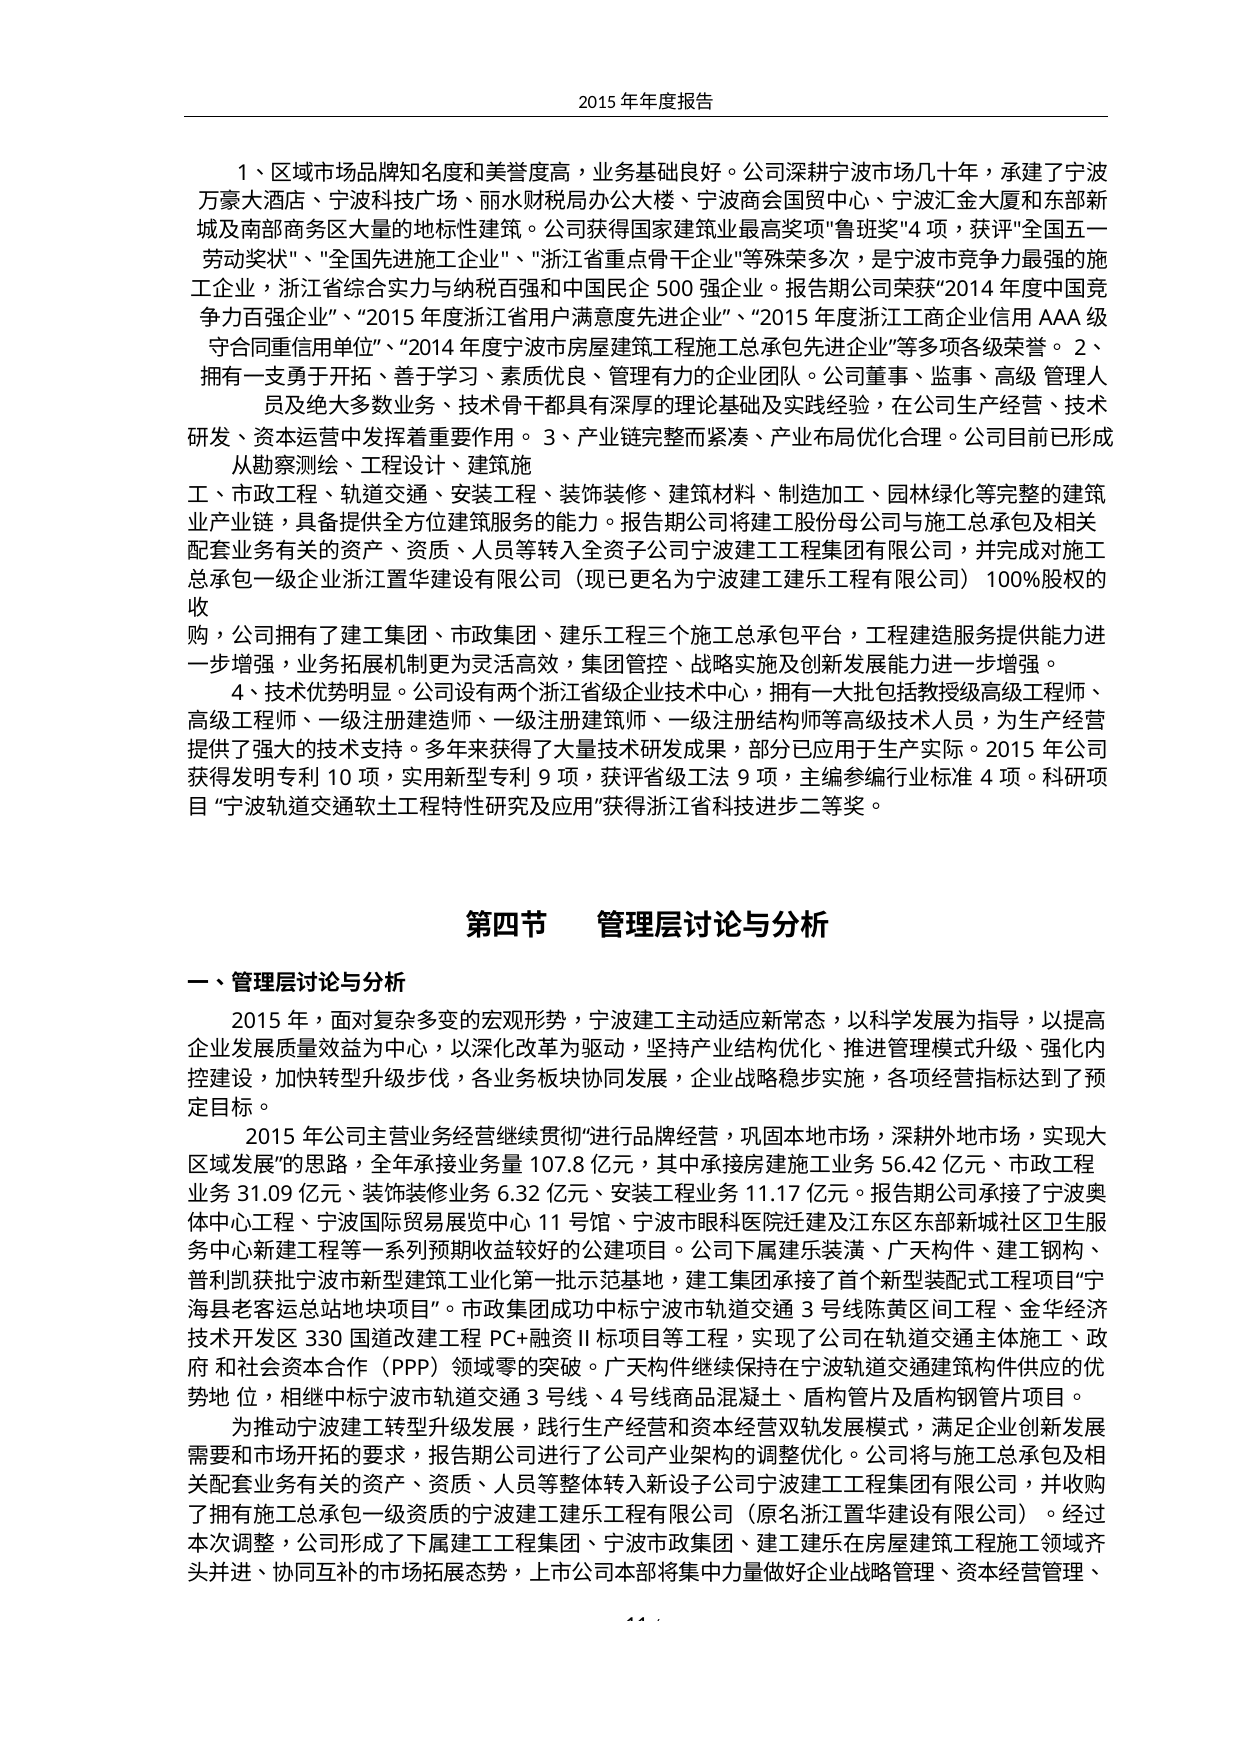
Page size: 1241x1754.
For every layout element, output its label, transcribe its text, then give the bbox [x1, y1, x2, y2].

text 体中心工程、宁波国际贸易展览中心 11 号馆、宁波市眼科医院迁建及江东区东部新城社区卫生服 务中心新建工程等一系列预期收益较好的公建项目。公司下属建乐装潢、广天构件、建工钢构、 普利凯获批宁波市新型建筑工业化第一批示范基地，建工集团承接了首个新型装配式工程项目“宁 海县老客运总站地块项目”。市政集团成功中标宁波市轨道交通 3 号线陈黄区间工程、金华经济 技术开发区 330 国道改建工程 PC+融资Ⅱ标项目等工程，实现了公司在轨道交通主体施工、政府 和社会资本合作（PPP）领域零的突破。广天构件继续保持在宁波轨道交通建筑构件供应的优势地 位，相继中标宁波市轨道交通 3 号线、4 号线商品混凝土、盾构管片及盾构钢管片项目。 [187, 1207, 1108, 1411]
text 区域发展”的思路，全年承接业务量 107.8 亿元，其中承接房建施工业务 56.42 亿元、市政工程 [187, 1150, 1121, 1178]
text 业务 31.09 亿元、装饰装修业务 6.32 亿元、安装工程业务 11.17 亿元。报告期公司承接了宁波奥 [187, 1178, 1121, 1207]
text 2015 年，面对复杂多变的宏观形势，宁波建工主动适应新常态，以科学发展为指导，以提高 企业发展质量效益为中心，以深化改革为驱动，坚持产业结构优化、推进管理模式升级、强化内 控建设，加快转型升级步伐，各业务板块协同发展，企业战略稳步实施，各项经营指标达到了预 定目标。 [187, 1005, 1108, 1122]
text 4、技术优势明显。公司设有两个浙江省级企业技术中心，拥有一大批包括教授级高级工程师、 高级工程师、一级注册建造师、一级注册建筑师、一级注册结构师等高级技术人员，为生产经营 提供了强大的技术支持。多年来获得了大量技术研发成果，部分已应用于生产实际。2015 年公司 [187, 678, 1108, 763]
text 购，公司拥有了建工集团、市政集团、建乐工程三个施工总承包平台，工程建造服务提供能力进 一步增强，业务拓展机制更为灵活高效，集团管控、战略实施及创新发展能力进一步增强。 [187, 621, 1107, 678]
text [187, 1412, 1108, 1587]
text 配套业务有关的资产、资质、人员等转入全资子公司宁波建工工程集团有限公司，并完成对施工 总承包一级企业浙江置华建设有限公司（现已更名为宁波建工建乐工程有限公司）100%股权的收 [187, 536, 1107, 621]
subtitle 一、管理层讨论与分析 [187, 967, 1121, 997]
subtitle 第四节 管理层讨论与分析 [173, 904, 1121, 944]
text 2015 年公司主营业务经营继续贯彻“进行品牌经营，巩固本地市场，深耕外地市场，实现大 [173, 1122, 1108, 1150]
text 工、市政工程、轨道交通、安装工程、装饰装修、建筑材料、制造加工、园林绿化等完整的建筑 业产业链，具备提供全方位建筑服务的能力。报告期公司将建工股份母公司与施工总承包及相关 [187, 479, 1107, 536]
text 获得发明专利 10 项，实用新型专利 9 项，获评省级工法 9 项，主编参编行业标准 4 项。科研项目 “宁波轨道交通软土工程特性研究及应用”获得浙江省科技进步二等奖。 [187, 763, 1108, 820]
text 研发、资本运营中发挥着重要作用。 3、产业链完整而紧凑、产业布局优化合理。公司目前已形成从勘察测绘、工程设计、建筑施 [187, 423, 1121, 479]
text 1、区域市场品牌知名度和美誉度高，业务基础良好。公司深耕宁波市场几十年，承建了宁波 万豪大酒店、宁波科技广场、丽水财税局办公大楼、宁波商会国贸中心、宁波汇金大厦和东部新 城及南部商务区大量的地标性建筑。公司获得国家建筑业最高奖项"鲁班奖"4 项，获评"全国五一 劳动奖状"、"全国先进施工企业"、"浙江省重点骨干企业"等殊荣多次，是宁波市竞争力最强的施 工企业，浙江省综合实力与纳税百强和中国民企 500 强企业。报告期公司荣获“2014 年度中国竞 争力百强企业”、“2015 年度浙江省用户满意度先进企业”、“2015 年度浙江工商企业信用 AAA 级守合同重信用单位”、“2014 年度宁波市房屋建筑工程施工总承包先进企业”等多项各级荣誉。 2、拥有一支勇于开拓、善于学习、素质优良、管理有力的企业团队。公司董事、监事、高级 管理人员及绝大多数业务、技术骨干都具有深厚的理论基础及实践经验，在公司生产经营、技术 [187, 157, 1108, 420]
